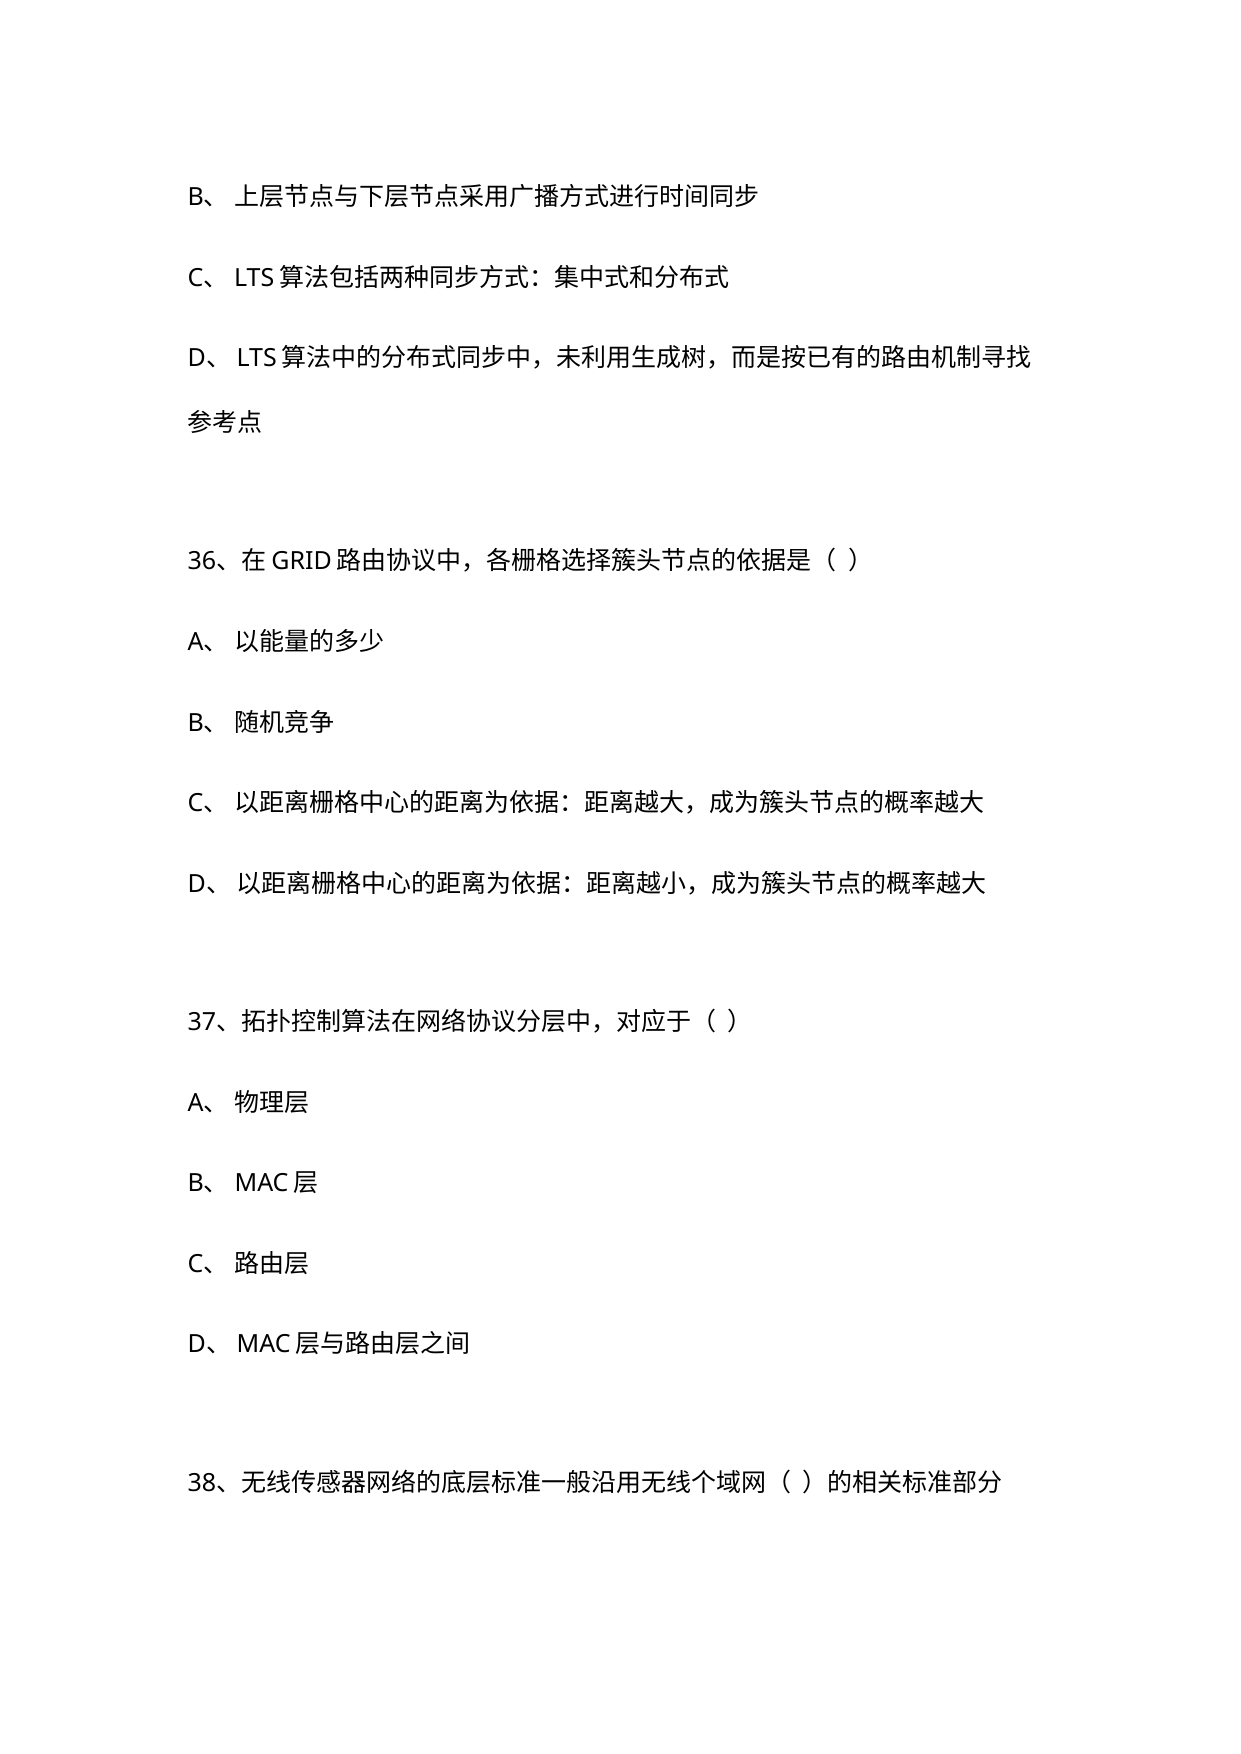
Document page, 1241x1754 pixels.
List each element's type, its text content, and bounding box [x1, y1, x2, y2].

text B、 随机竞争 [187, 688, 1053, 753]
text B、 MAC层 [187, 1148, 1053, 1213]
text B、 上层节点与下层节点采用广播方式进行时间同步 [187, 162, 1053, 227]
text A、 以能量的多少 [187, 607, 1053, 672]
text C、 以距离栅格中心的距离为依据：距离越大，成为簇头节点的概率越大 [187, 768, 1053, 833]
text 36、在GRID路由协议中，各栅格选择簇头节点的依据是（ ） [187, 526, 1053, 591]
text A、 物理层 [187, 1068, 1053, 1133]
text C、 LTS算法包括两种同步方式：集中式和分布式 [187, 243, 1053, 308]
text C、 路由层 [187, 1229, 1053, 1294]
text 38、无线传感器网络的底层标准一般沿用无线个域网（ ）的相关标准部分 [187, 1448, 1053, 1513]
text D、 以距离栅格中心的距离为依据：距离越小，成为簇头节点的概率越大 [187, 849, 1053, 914]
text D、 MAC层与路由层之间 [187, 1309, 1053, 1374]
text D、 LTS算法中的分布式同步中，未利用生成树，而是按已有的路由机制寻找参考点 [187, 323, 1053, 453]
text 37、拓扑控制算法在网络协议分层中，对应于（ ） [187, 987, 1053, 1052]
